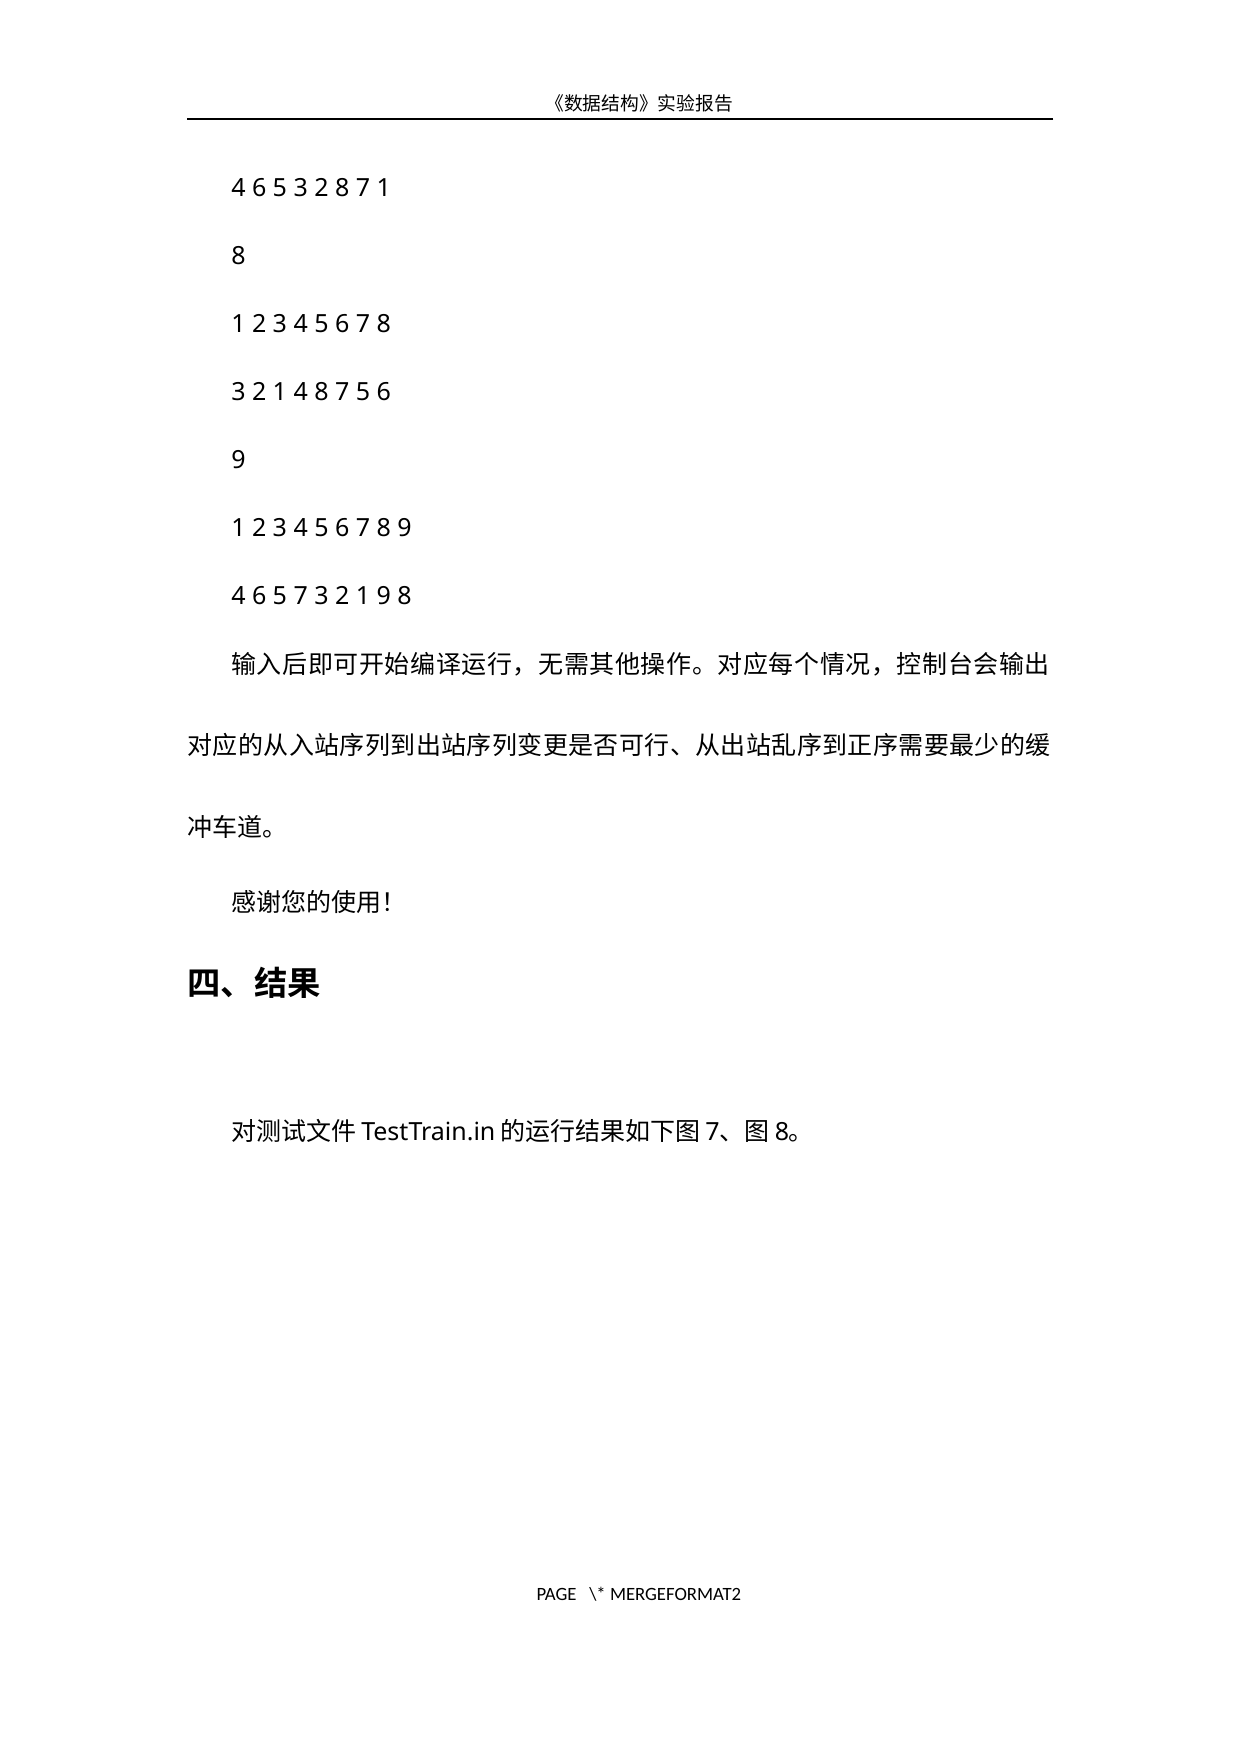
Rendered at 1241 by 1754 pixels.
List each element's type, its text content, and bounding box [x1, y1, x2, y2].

text 对测试文件TestTrain.in的运行结果如下图7、图8。 [231, 1095, 1053, 1163]
text 1 2 3 4 5 6 7 8 [187, 289, 1053, 357]
text 输入后即可开始编译运行，无需其他操作。对应每个情况，控制台会输出对应的从入站序列到出站序列变更是否可行、从出站乱序到正序需要最少的缓冲车道。 [187, 628, 1053, 859]
text 9 [187, 425, 1053, 493]
text 3 2 1 4 8 7 5 6 [187, 357, 1053, 425]
text 4 6 5 3 2 8 7 1 [187, 153, 1053, 221]
text 8 [187, 221, 1053, 289]
text 感谢您的使用！ [187, 867, 1053, 934]
subtitle 四、结果 [187, 947, 1053, 1015]
text 1 2 3 4 5 6 7 8 9 [187, 493, 1053, 561]
text 4 6 5 7 3 2 1 9 8 [187, 561, 1053, 628]
